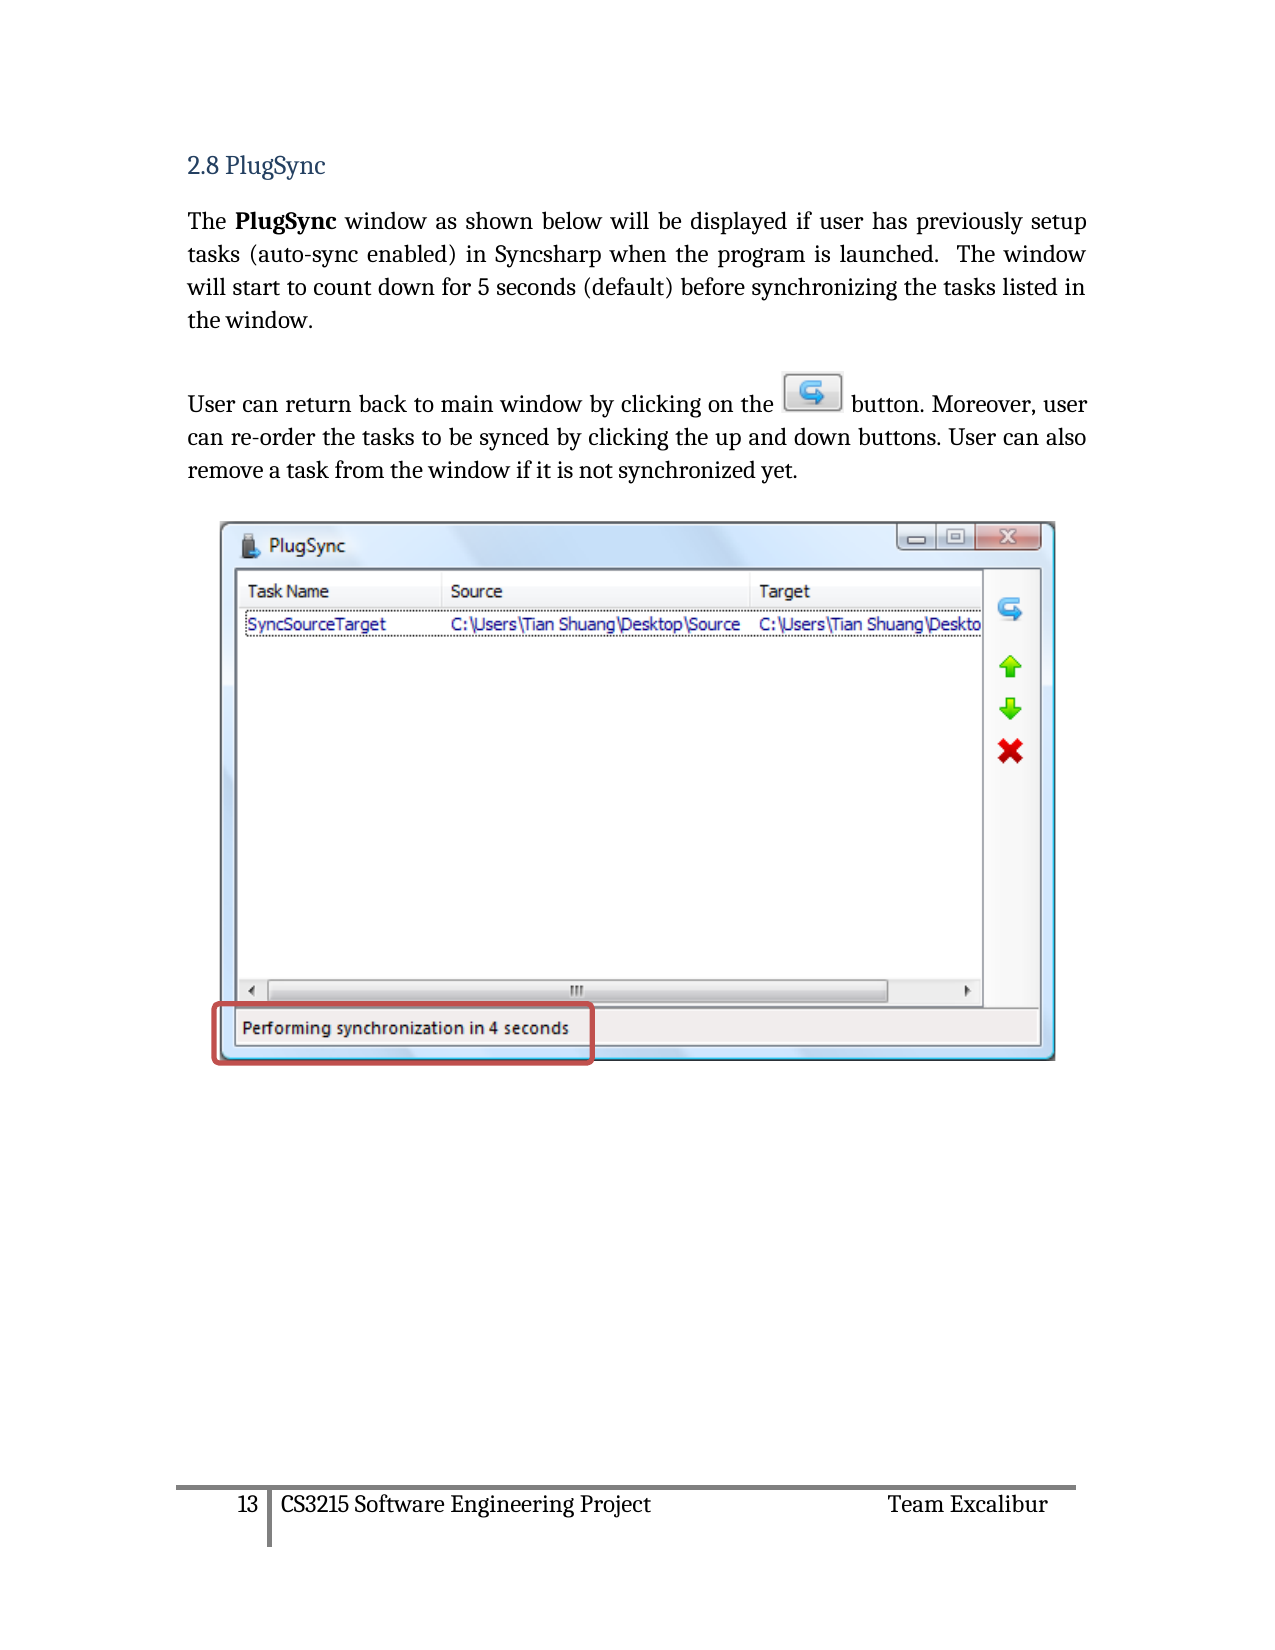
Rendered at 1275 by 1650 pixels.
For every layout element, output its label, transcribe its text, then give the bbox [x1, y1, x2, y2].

text User can return back to main window by clicking on the button. Moreover, user can re-order the tasks to be synced by clicking the up and down buttons. User can also remove a task from the window if it is not synchronized yet. [187, 372, 1087, 484]
text The PlugSync window as shown below will be displayed if user has previously setup tasks (auto-sync enabled) in Syncsharp when the program is launched. The window will start to count down for 5 seconds (default) before synchronizing the tasks listed in the window. [187, 207, 1087, 334]
picture [219, 521, 1056, 1061]
picture [219, 1007, 589, 1060]
picture [781, 371, 844, 413]
text 2.8 PlugSync [187, 150, 1087, 181]
